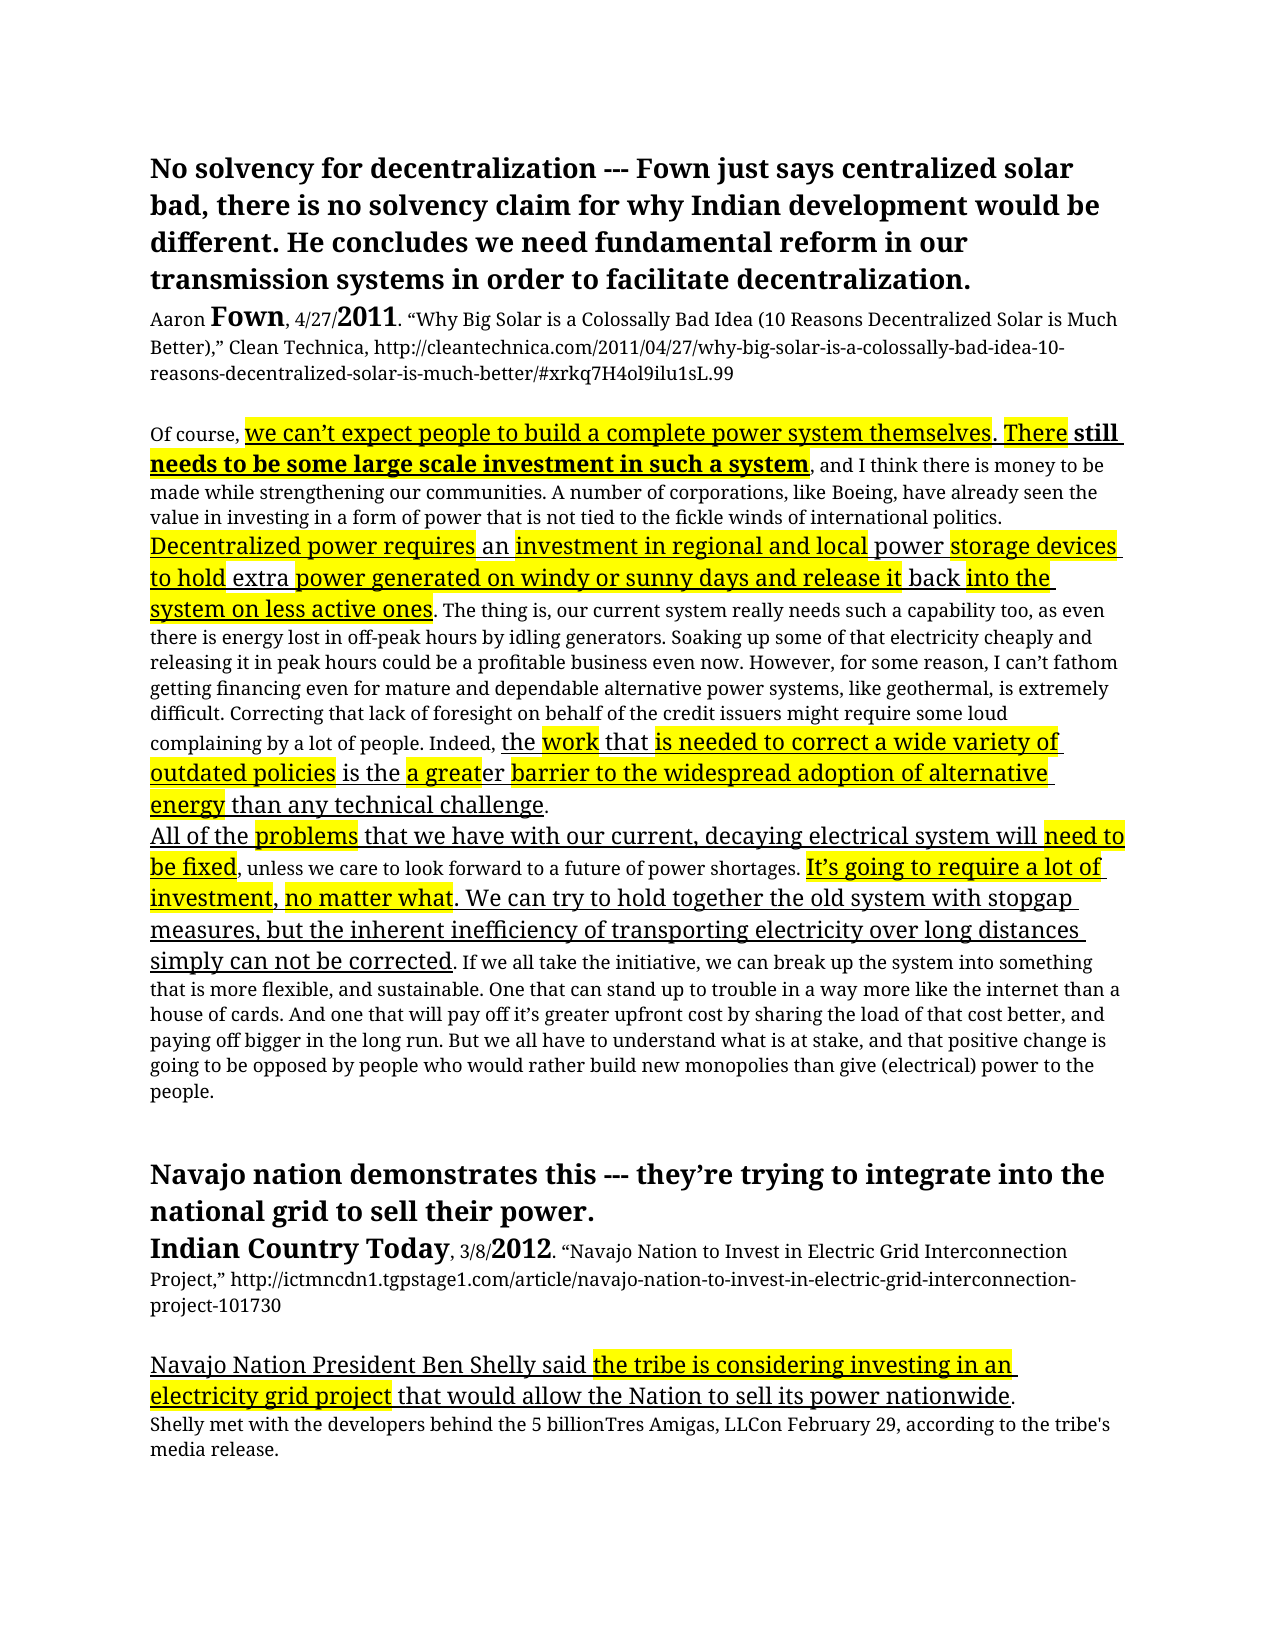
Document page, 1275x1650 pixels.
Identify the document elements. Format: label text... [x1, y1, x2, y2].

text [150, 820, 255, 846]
text Shelly met with the developers behind the 5 billionTres Amigas, LLCon February 29, according to the tribe's media release. [150, 1411, 1125, 1462]
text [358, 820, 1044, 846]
text Navajo Nation President Ben Shelly said the tribe is considering investing in an electricity grid project that would allow the Nation to sell its power nationwide. [150, 1349, 1125, 1411]
text Of course, we can’t expect people to build a complete power system themselves. There still needs to be some large scale investment in such a system, and I think there is money to be made while strengthening our communities. A number of corporations, like Boeing, have already seen the value in investing in a form of power that is not tied to the fickle winds of international politics. Decentralized power requires an investment in regional and local power storage devices to hold extra power generated on windy or sunny days and release it back into the system on less active ones. The thing is, our current system really needs such a capability too, as even there is energy lost in off-peak hours by idling generators. Soaking up some of that electricity cheaply and releasing it in peak hours could be a profitable business even now. However, for some reason, I can’t fathom getting financing even for mature and dependable alternative power systems, like geothermal, is extremely difficult. Correcting that lack of foresight on behalf of the credit issuers might require some loud complaining by a lot of people. Indeed, the work that is needed to correct a wide variety of outdated policies is the a greater barrier to the widespread adoption of alternative energy than any technical challenge. [150, 417, 1125, 820]
text Indian Country Today, 3/8/2012. “Navajo Nation to Invest in Electric Grid Interconnection Project,” http://ictmncdn1.tgpstage1.com/article/navajo-nation-to-invest-in-electric-grid-interconnection-project-101730 [150, 1229, 1125, 1317]
subtitle No solvency for decentralization --- Fown just says centralized solar bad, there is no solvency claim for why Indian development would be different. He concludes we need fundamental reform in our transmission systems in order to facilitate decentralization. [150, 150, 1125, 297]
text All of the problems that we have with our current, decaying electrical system will need to be fixed, unless we care to look forward to a future of power shortages. It’s going to require a lot of investment, no matter what. We can try to hold together the old system with stopgap measures, but the inherent inefficiency of transporting electricity over long distances simply can not be corrected. If we all take the initiative, we can break up the system into something that is more flexible, and sustainable. One that can stand up to trouble in a way more like the internet than a house of cards. And one that will pay off it’s greater upfront cost by sharing the load of that cost better, and paying off bigger in the long run. But we all have to understand what is at stake, and that positive change is going to be opposed by people who would rather build new monopolies than give (electrical) power to the people. [150, 848, 1125, 1104]
text Aaron Fown, 4/27/2011. “Why Big Solar is a Colossally Bad Idea (10 Reasons Decentralized Solar is Much Better),” Clean Technica, http://cleantechnica.com/2011/04/27/why-big-solar-is-a-colossally-bad-idea-10-reasons-decentralized-solar-is-much-better/#xrkq7H4ol9ilu1sL.99 [150, 297, 1125, 385]
subtitle Navajo nation demonstrates this --- they’re trying to integrate into the national grid to sell their power. [150, 1156, 1125, 1229]
